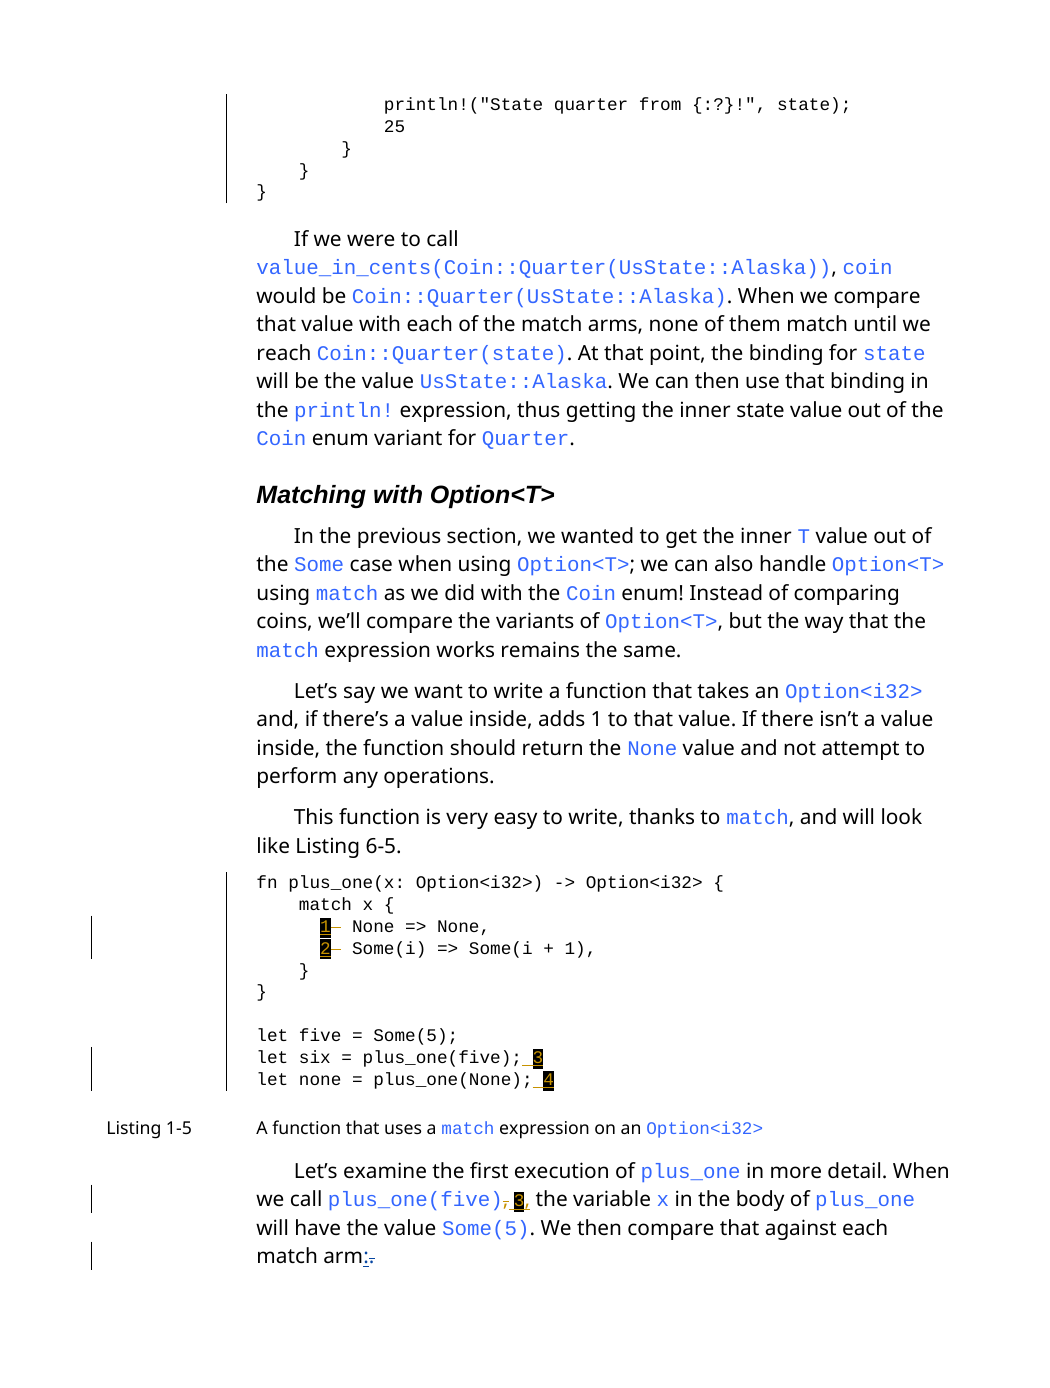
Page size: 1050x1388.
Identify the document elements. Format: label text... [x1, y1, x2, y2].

text } [227, 981, 950, 1003]
text This function is very easy to write, thanks to match, and will look like Listing 6-5. [256, 802, 950, 859]
text } [227, 181, 950, 203]
text Matching with Option<T> [256, 477, 950, 508]
list A function that uses a match expression on an Option<i32> [106, 1116, 950, 1140]
text } [227, 159, 950, 181]
text Some(i) => Some(i + 1), [227, 938, 950, 959]
text } [227, 959, 950, 981]
text In the previous section, we wanted to get the inner T value out of the Some case when using Option<T>; we can also handle Option<T> using match as we did with the Coin enum! Instead of comparing coins, we’ll compare the variants of Option<T>, but the way that the match expression works remains the same. [256, 521, 950, 663]
text } [227, 137, 950, 159]
text match x { [227, 894, 950, 916]
text Let’s say we want to write a function that takes an Option<i32> and, if there’s a value inside, adds 1 to that value. If there isn’t a value inside, the function should return the None value and not attempt to perform any operations. [256, 676, 950, 790]
text let five = Some(5); [227, 1025, 950, 1047]
text let six = plus_one(five); [227, 1047, 950, 1069]
text If we were to call value_in_cents(Coin::Quarter(UsState::Alaska)), coin would be Coin::Quarter(UsState::Alaska). When we compare that value with each of the match arms, none of them match until we reach Coin::Quarter(state). At that point, the binding for state will be the value UsState::Alaska. We can then use that binding in the println! expression, thus getting the inner state value out of the Coin enum variant for Quarter. [256, 224, 950, 452]
text println!("State quarter from {:?}!", state); [227, 94, 950, 116]
text fn plus_one(x: Option<i32>) -> Option<i32> { [227, 872, 950, 894]
text None => None, [227, 916, 950, 938]
text 25 [227, 116, 950, 137]
text Let’s examine the first execution of plus_one in more detail. When we call plus_one(five) the variable x in the body of plus_one will have the value Some(5). We then compare that against each match arm [256, 1156, 950, 1270]
text let none = plus_one(None); [227, 1069, 950, 1091]
